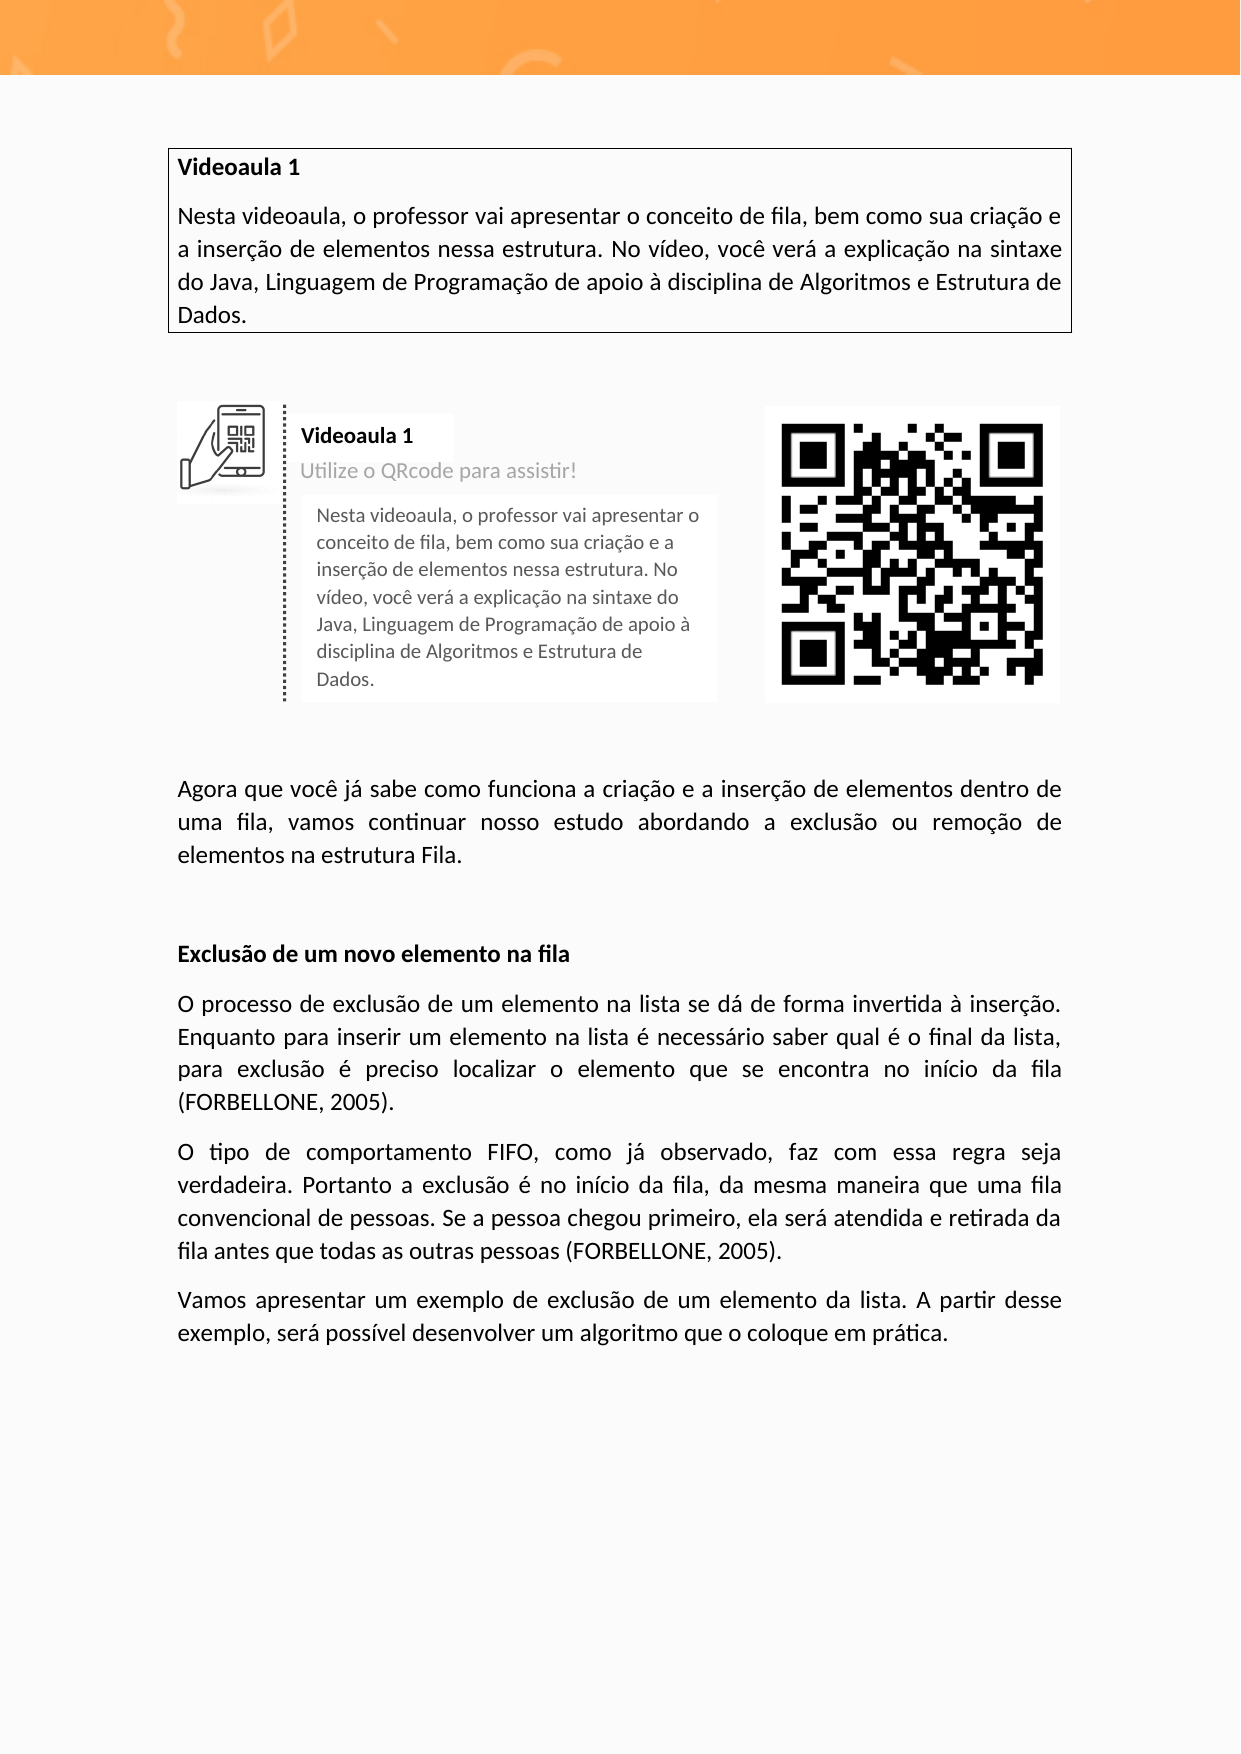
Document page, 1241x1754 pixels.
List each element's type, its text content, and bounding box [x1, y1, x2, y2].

text Nesta videoaula, o professor vai apresentar o conceito de fila, bem como sua criação e a inserção de elementos nessa estrutura. No vídeo, você verá a explicação na sintaxe do Java, Linguagem de Programação de apoio à disciplina de Algoritmos e Estrutura de Dados. [169, 197, 1071, 332]
picture [177, 401, 281, 505]
text O tipo de comportamento FIFO, como já observado, faz com essa regra seja verdadeira. Portanto a exclusão é no início da fila, da mesma maneira que uma fila convencional de pessoas. Se a pessoa chegou primeiro, ela será atendida e retirada da fila antes que todas as outras pessoas (FORBELLONE, 2005). [177, 1136, 1063, 1265]
text Vamos apresentar um exemplo de exclusão de um elemento da lista. A partir desse exemplo, será possível desenvolver um algoritmo que o coloque em prática. [177, 1284, 1063, 1348]
picture [764, 406, 1060, 703]
text Agora que você já sabe como funciona a criação e a inserção de elementos dentro de uma fila, vamos continuar nosso estudo abordando a exclusão ou remoção de elementos na estrutura Fila. [177, 773, 1063, 869]
text Exclusão de um novo elemento na fila [177, 938, 1063, 969]
text Videoaula 1 [169, 149, 1071, 181]
text O processo de exclusão de um elemento na lista se dá de forma invertida à inserção. Enquanto para inserir um elemento na lista é necessário saber qual é o final da lista, para exclusão é preciso localizar o elemento que se encontra no início da fila (FORBELLONE, 2005). [177, 988, 1063, 1117]
picture [0, 0, 1241, 75]
